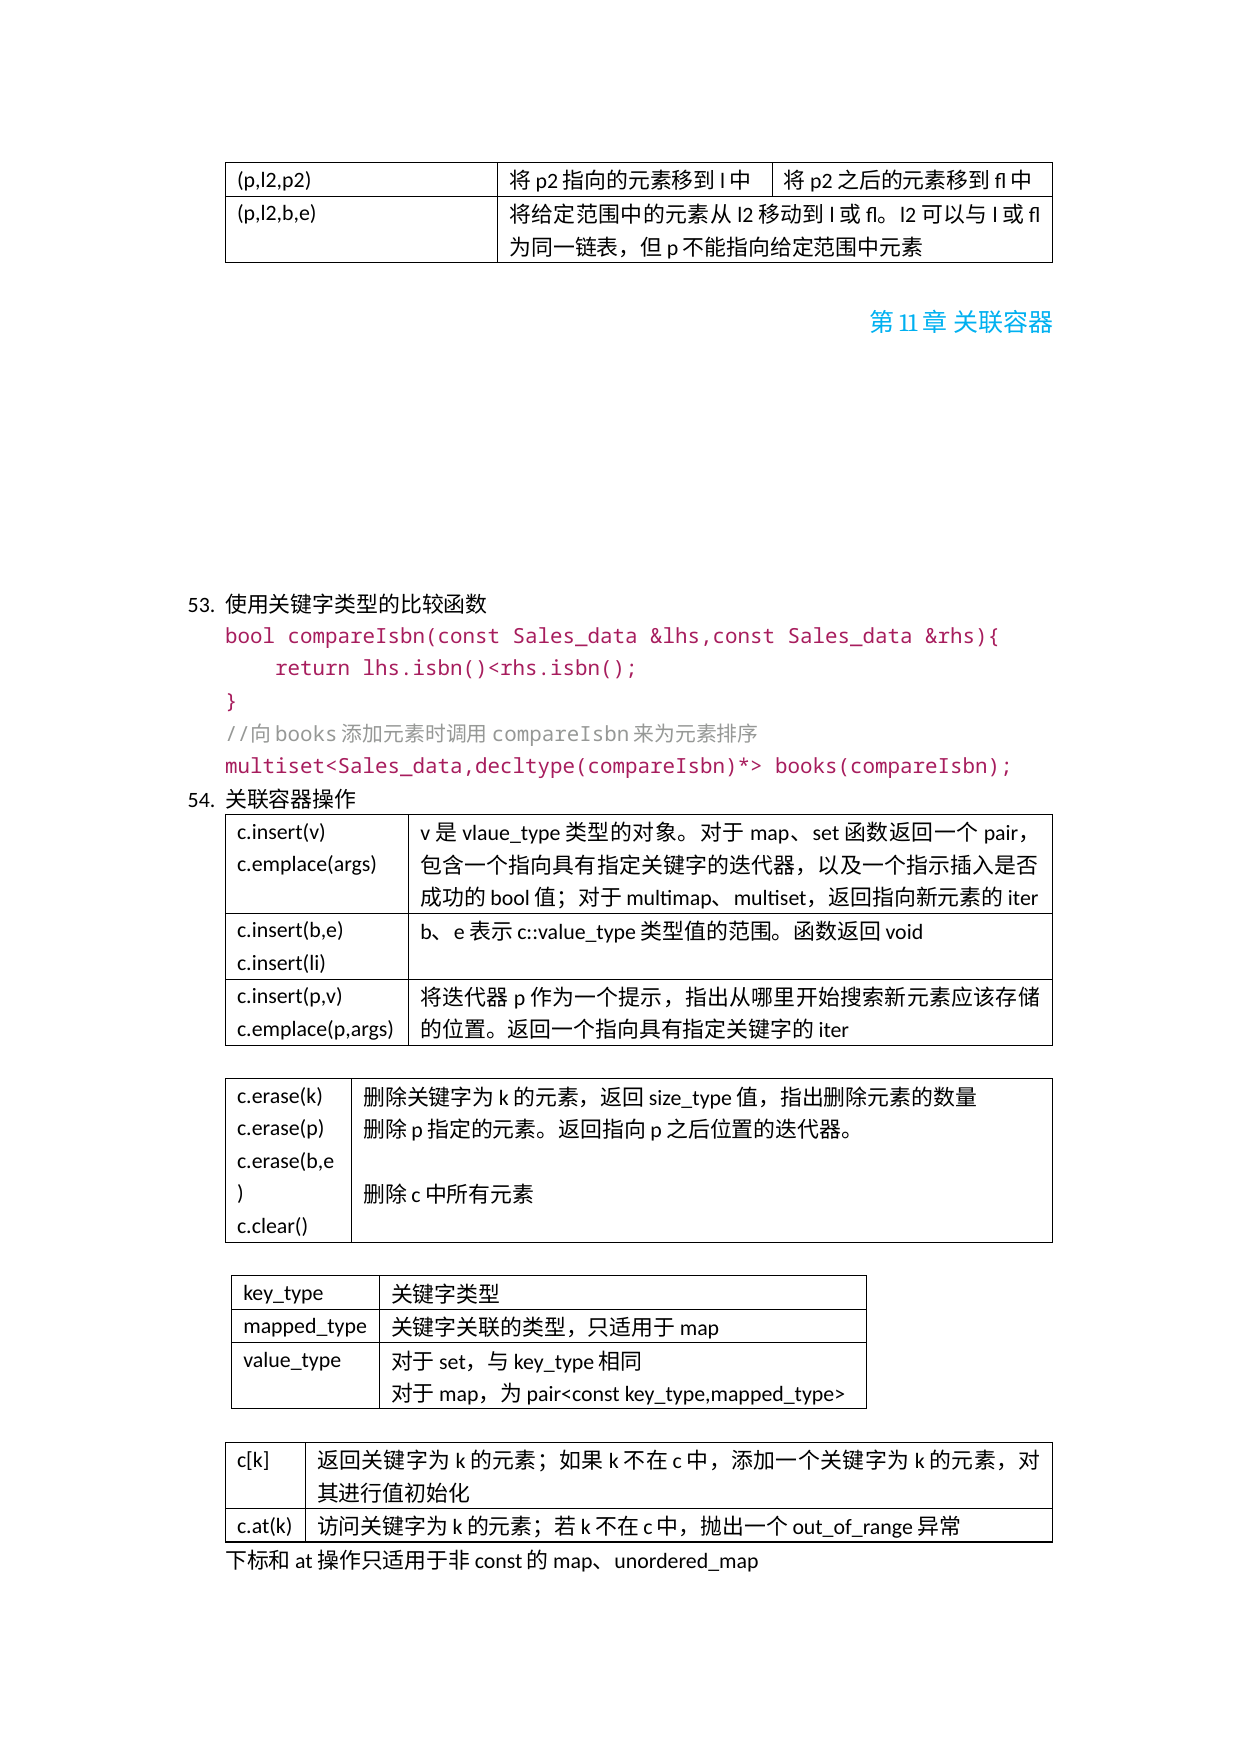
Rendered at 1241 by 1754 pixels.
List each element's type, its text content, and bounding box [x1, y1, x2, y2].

title 第11章 关联容器 [187, 288, 1053, 353]
table_cell c.insert(b,e) c.insert(li) [226, 914, 408, 978]
list multiset<Sales_data,decltype(compareIsbn)*> books(compareIsbn); [225, 749, 1053, 781]
list 关联容器操作 [187, 781, 1053, 814]
table_cell 将迭代器p作为一个提示，指出从哪里开始搜索新元素应该存储的位置。返回一个指向具有指定关键字的iter [409, 980, 1052, 1044]
table_header 返回关键字为k的元素；如果k不在c中，添加一个关键字为k的元素，对其进行值初始化 [306, 1443, 1052, 1508]
table_cell (p,l2,b,e) [226, 197, 497, 262]
table_cell c.at(k) [226, 1509, 305, 1541]
table_cell mapped_type [232, 1310, 379, 1342]
table_cell 将p2之后的元素移到fl中 [773, 163, 1052, 196]
list //向books添加元素时调用compareIsbn来为元素排序 [225, 716, 1053, 749]
table_header c[k] [226, 1443, 305, 1508]
table_cell c.insert(p,v) c.emplace(p,args) [226, 980, 408, 1044]
list 下标和at操作只适用于非const的map、unordered_map [225, 1543, 1053, 1575]
table_header c.erase(k) c.erase(p) c.erase(b,e) c.clear() [226, 1079, 351, 1242]
table_header v是vlaue_type类型的对象。对于map、set函数返回一个pair，包含一个指向具有指定关键字的迭代器，以及一个指示插入是否成功的bool值；对于multimap、multiset，返回指向新元素的iter [409, 815, 1052, 912]
table_cell value_type [232, 1343, 379, 1408]
table_cell 将p2指向的元素移到l中 [498, 163, 772, 196]
list 使用关键字类型的比较函数 [187, 586, 1053, 619]
list bool compareIsbn(const Sales_data &lhs,const Sales_data &rhs){ [225, 619, 1053, 651]
table_cell b、e表示c::value_type类型值的范围。函数返回void [409, 914, 1052, 978]
table_cell 对于set，与key_type相同 对于map，为pair<const key_type,mapped_type> [380, 1343, 866, 1408]
list } [225, 684, 1053, 716]
list return lhs.isbn()<rhs.isbn(); [225, 651, 1053, 684]
table_cell 关键字关联的类型，只适用于map [380, 1310, 866, 1342]
table_cell 将给定范围中的元素从l2移动到l或fl。l2可以与l或fl为同一链表，但p不能指向给定范围中元素 [498, 197, 1052, 262]
table_header 关键字类型 [380, 1276, 866, 1309]
table_header c.insert(v) c.emplace(args) [226, 815, 408, 912]
table_header 删除关键字为k的元素，返回size_type值，指出删除元素的数量 删除p指定的元素。返回指向p之后位置的迭代器。 删除c中所有元素 [352, 1079, 1052, 1242]
table_cell (p,l2,p2) [226, 163, 497, 196]
table_header key_type [232, 1276, 379, 1309]
table_cell 访问关键字为k的元素；若k不在c中，抛出一个out_of_range异常 [306, 1509, 1052, 1541]
